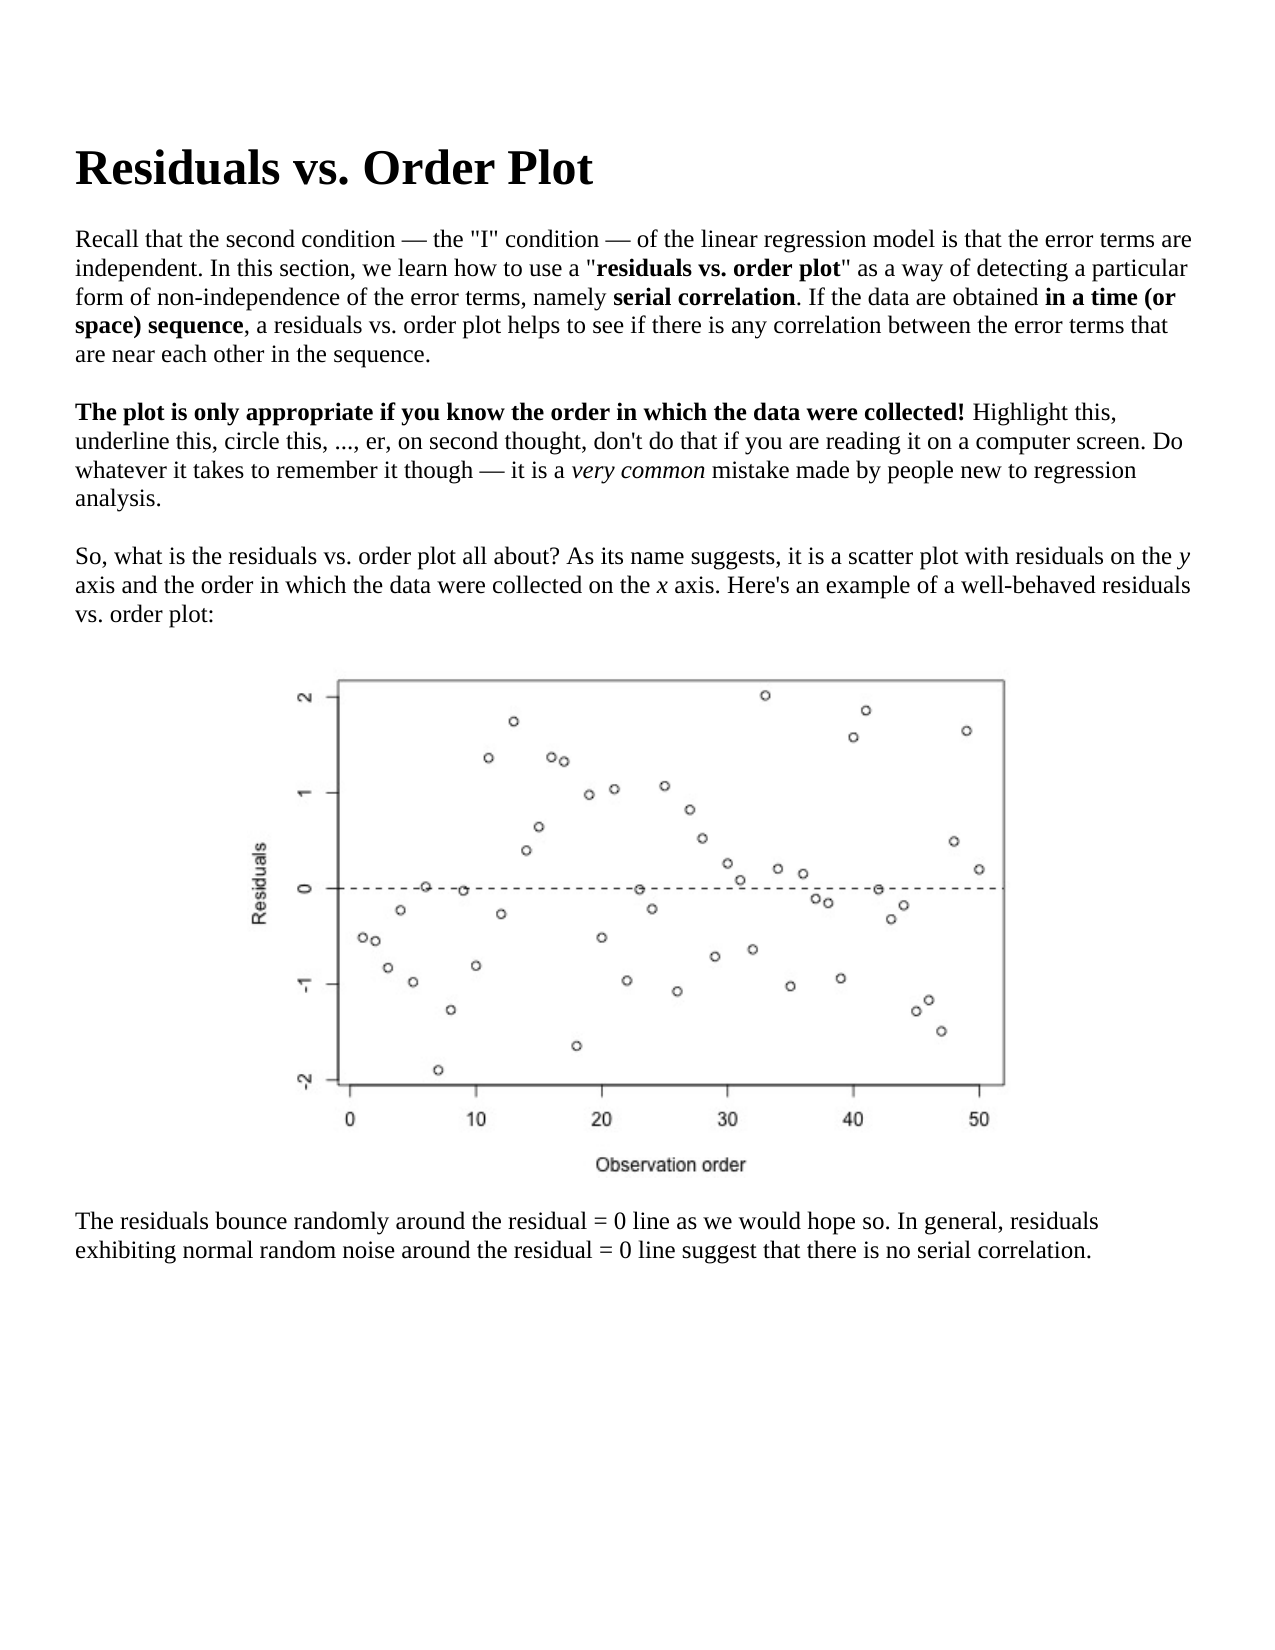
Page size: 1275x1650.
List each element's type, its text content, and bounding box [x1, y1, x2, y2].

picture [246, 656, 1029, 1178]
text So, what is the residuals vs. order plot all about? As its name suggests, it is a scatter plot with residuals on the y axis and the order in which the data were collected on the x axis. Here's an example of a well-behaved residuals vs. order plot: [75, 541, 1200, 628]
text The plot is only appropriate if you know the order in which the data were collected! Highlight this, underline this, circle this, ..., er, on second thought, don't do that if you are reading it on a computer screen. Do whatever it takes to remember it though — it is a very common mistake made by people new to regression analysis. [75, 397, 1200, 512]
text The residuals bounce randomly around the residual = 0 line as we would hope so. In general, residuals exhibiting normal random noise around the residual = 0 line suggest that there is no serial correlation. [75, 1206, 1200, 1264]
text Residuals vs. Order Plot [75, 138, 1200, 195]
text Recall that the second condition — the "I" condition — of the linear regression model is that the error terms are independent. In this section, we learn how to use a "residuals vs. order plot" as a way of detecting a particular form of non-independence of the error terms, namely serial correlation. If the data are obtained in a time (or space) sequence, a residuals vs. order plot helps to see if there is any correlation between the error terms that are near each other in the sequence. [75, 224, 1200, 368]
